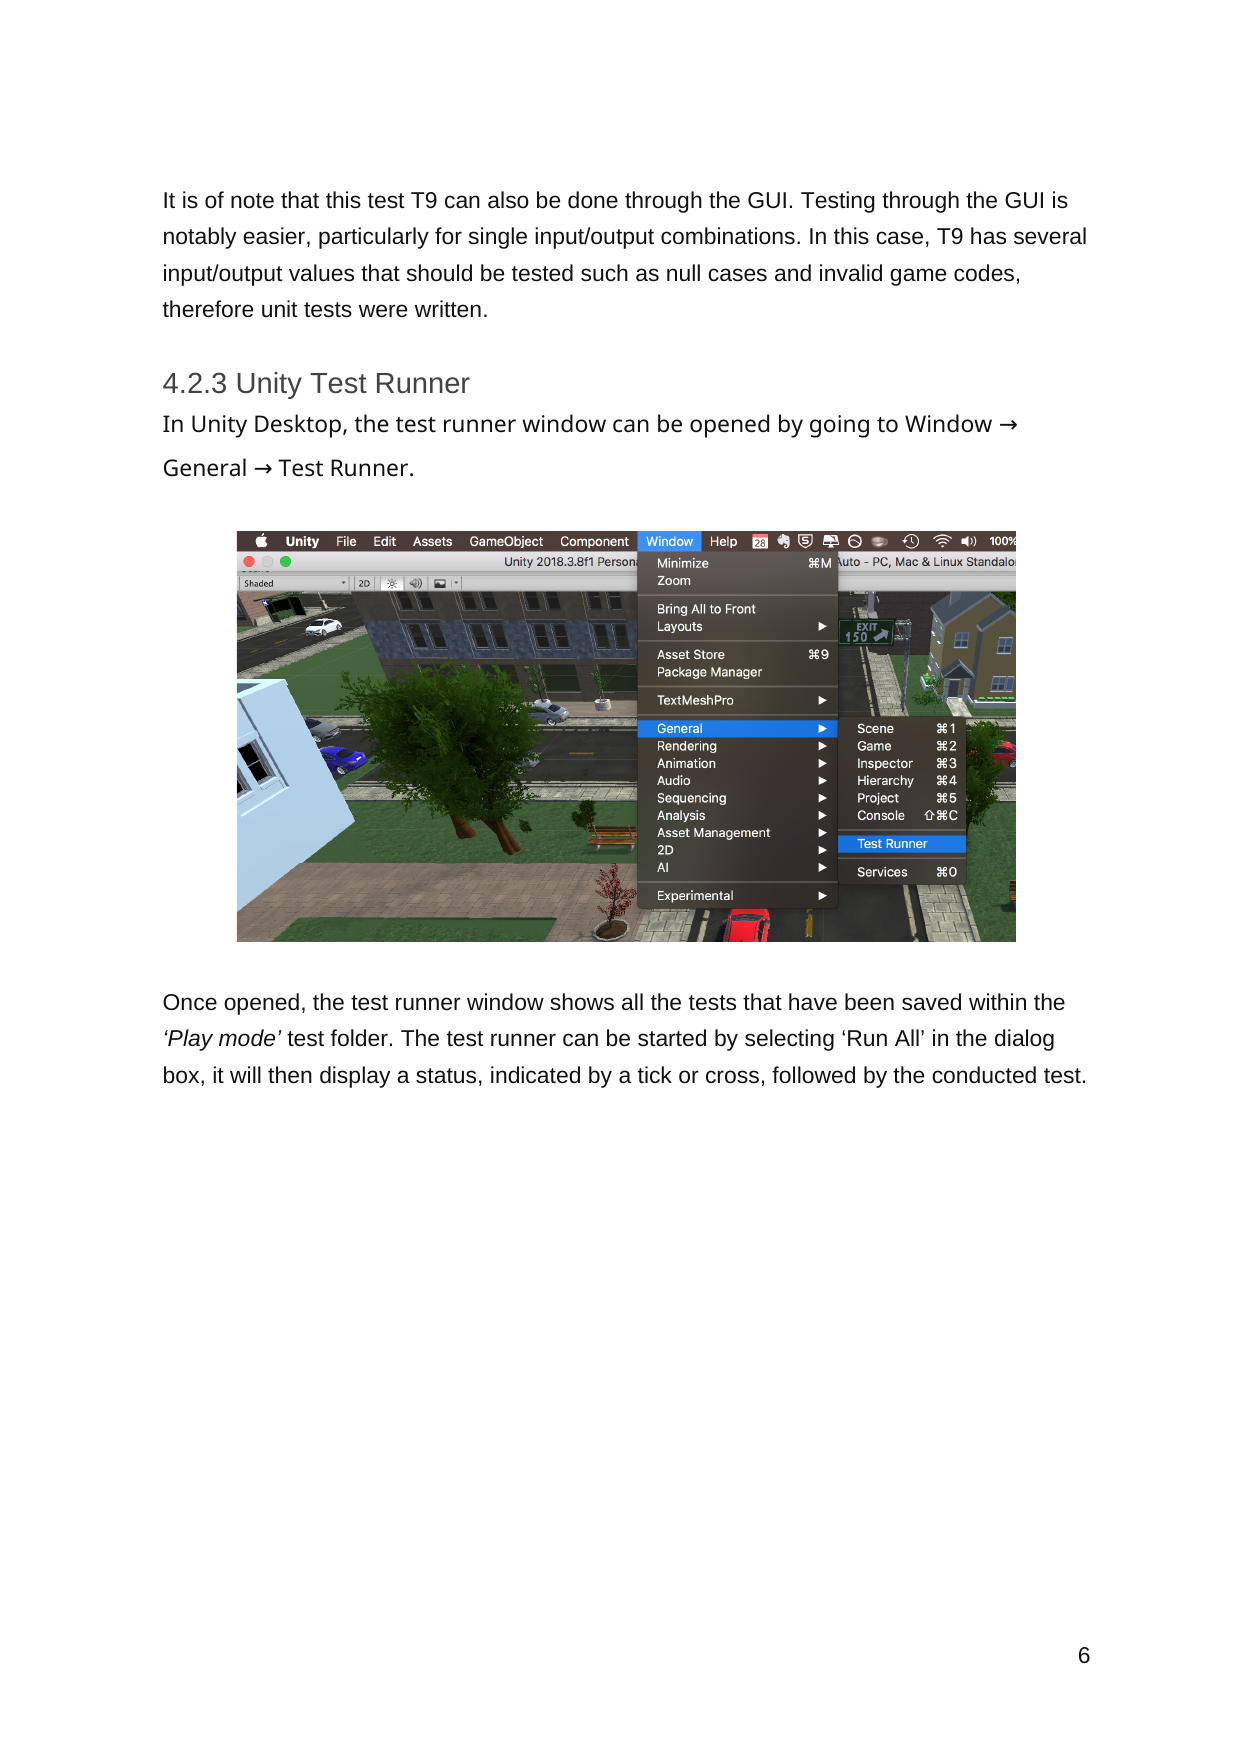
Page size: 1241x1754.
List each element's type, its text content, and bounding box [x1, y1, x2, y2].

subtitle 4.2.3 Unity Test Runner [162, 366, 1090, 400]
picture [236, 531, 1016, 942]
text It is of note that this test T9 can also be done through the GUI. Testing through the GUI is notably easier, particularly for single input/output combinations. In this case, T9 has several input/output values that should be tested such as null cases and invalid game codes, therefore unit tests were written. [162, 187, 1090, 323]
text In Unity Desktop, the test runner window can be opened by going to Window → General → Test Runner. [162, 408, 1090, 483]
text Once opened, the test runner window shows all the tests that have been saved within the ‘Play mode’ test folder. The test runner can be started by selecting ‘Run All’ in the dialog box, it will then display a status, indicated by a tick or cross, followed by the conducted test. [162, 989, 1090, 1088]
